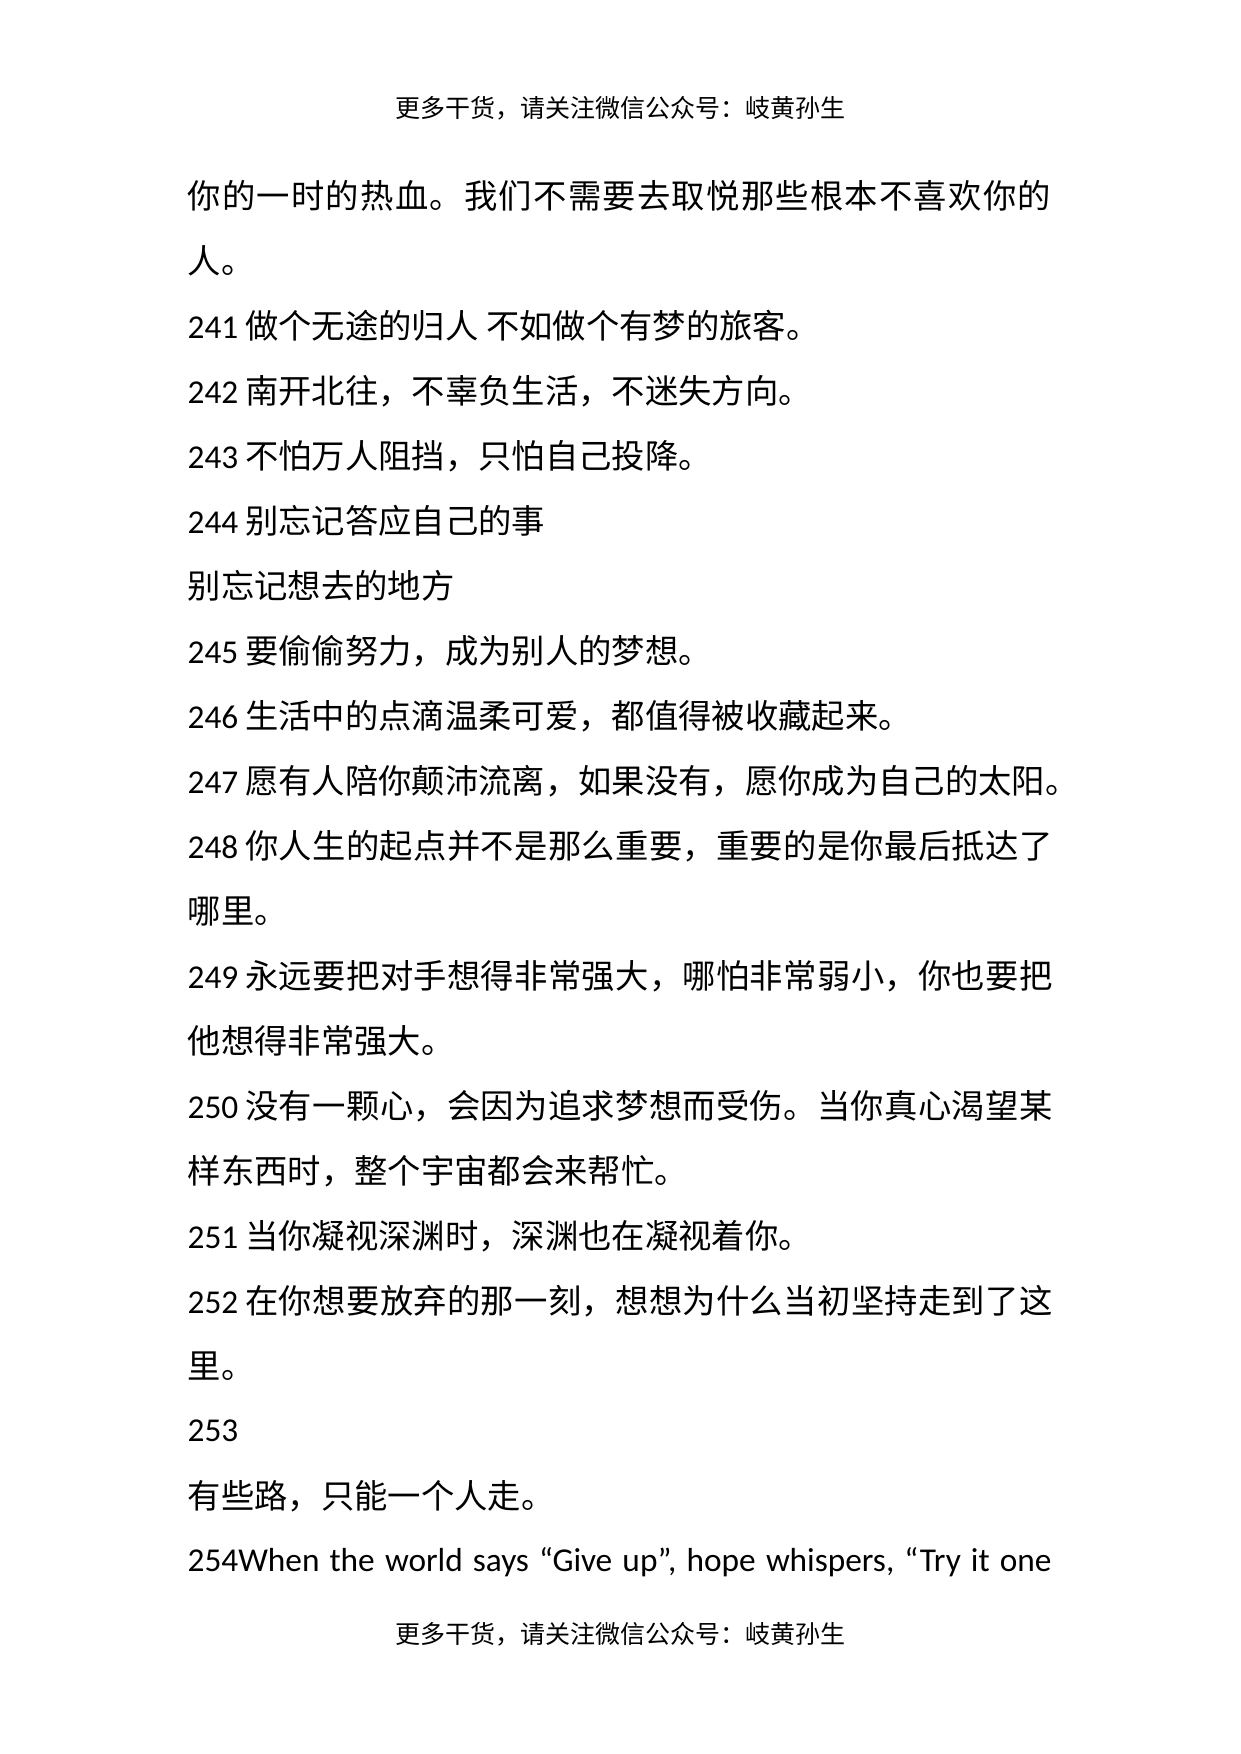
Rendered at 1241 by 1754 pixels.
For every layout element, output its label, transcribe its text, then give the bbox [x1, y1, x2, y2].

text 248你人生的起点并不是那么重要，重要的是你最后抵达了哪里。 [187, 812, 1053, 942]
text 249永远要把对手想得非常强大，哪怕非常弱小，你也要把他想得非常强大。 [187, 942, 1053, 1072]
text 有些路，只能一个人走。 [187, 1462, 1053, 1527]
text 242南开北往，不辜负生活，不迷失方向。 [187, 357, 1053, 422]
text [187, 1527, 1053, 1592]
text 243不怕万人阻挡，只怕自己投降。 [187, 422, 1053, 487]
text 244别忘记答应自己的事 [187, 487, 1053, 552]
text 252在你想要放弃的那一刻，想想为什么当初坚持走到了这里。 [187, 1267, 1053, 1397]
text 246生活中的点滴温柔可爱，都值得被收藏起来。 [187, 682, 1053, 747]
text 245要偷偷努力，成为别人的梦想。 [187, 617, 1053, 682]
text 247愿有人陪你颠沛流离，如果没有，愿你成为自己的太阳。 [187, 747, 1053, 812]
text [187, 162, 1053, 292]
text 253 [187, 1397, 1053, 1462]
text 251当你凝视深渊时，深渊也在凝视着你。 [187, 1202, 1053, 1267]
text 241做个无途的归人 不如做个有梦的旅客。 [187, 292, 1053, 357]
text 别忘记想去的地方 [187, 552, 1053, 617]
text 250没有一颗心，会因为追求梦想而受伤。当你真心渴望某样东西时，整个宇宙都会来帮忙。 [187, 1072, 1053, 1202]
